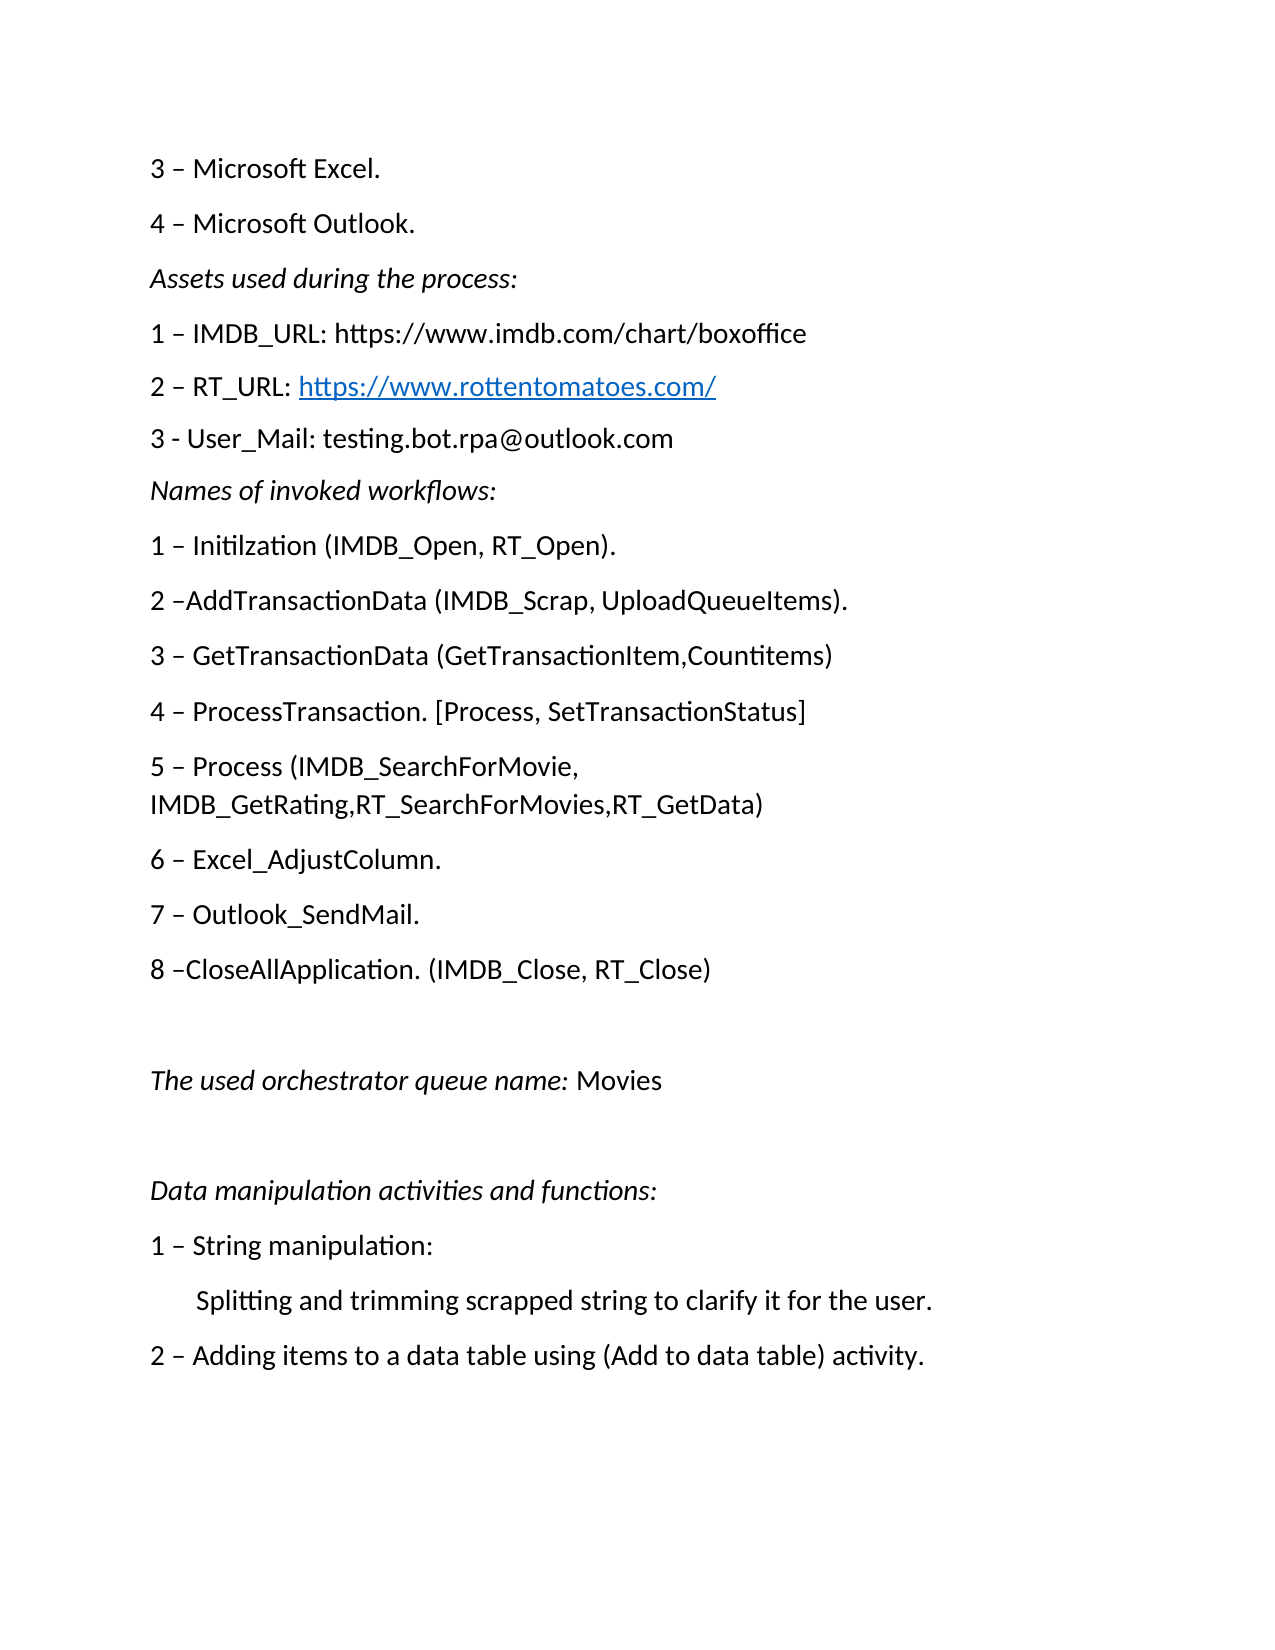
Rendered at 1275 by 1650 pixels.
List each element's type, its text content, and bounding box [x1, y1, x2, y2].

text Data manipulation activities and functions: [150, 1172, 1125, 1207]
text Splitting and trimming scrapped string to clarify it for the user. [150, 1282, 1125, 1318]
text 3 – GetTransactionData (GetTransactionItem,Countitems) [150, 637, 1125, 673]
text 8 –CloseAllApplication. (IMDB_Close, RT_Close) [150, 951, 1125, 987]
text 1 – String manipulation: [150, 1227, 1125, 1263]
text Assets used during the process: [150, 260, 1125, 296]
text 1 – Initilzation (IMDB_Open, RT_Open). [150, 527, 1125, 563]
text 2 –AddTransactionData (IMDB_Scrap, UploadQueueItems). [150, 582, 1125, 618]
text 4 – ProcessTransaction. [Process, SetTransactionStatus] [150, 693, 1125, 728]
text 6 – Excel_AdjustColumn. [150, 841, 1125, 877]
text 2 – RT_URL: https://www.rottentomatoes.com/ [150, 368, 1125, 403]
text 3 – Microsoft Excel. [150, 150, 1125, 186]
text 2 – Adding items to a data table using (Add to data table) activity. [150, 1337, 1125, 1373]
text 7 – Outlook_SendMail. [150, 896, 1125, 932]
text 3 - User_Mail: testing.bot.rpa@outlook.com [150, 420, 1125, 456]
text 1 – IMDB_URL: https://www.imdb.com/chart/boxoffice [150, 315, 1125, 351]
text 4 – Microsoft Outlook. [150, 205, 1125, 241]
text The used orchestrator queue name: Movies [150, 1062, 1125, 1097]
text 5 – Process (IMDB_SearchForMovie, IMDB_GetRating,RT_SearchForMovies,RT_GetData) [150, 748, 1125, 822]
text Names of invoked workflows: [150, 472, 1125, 508]
